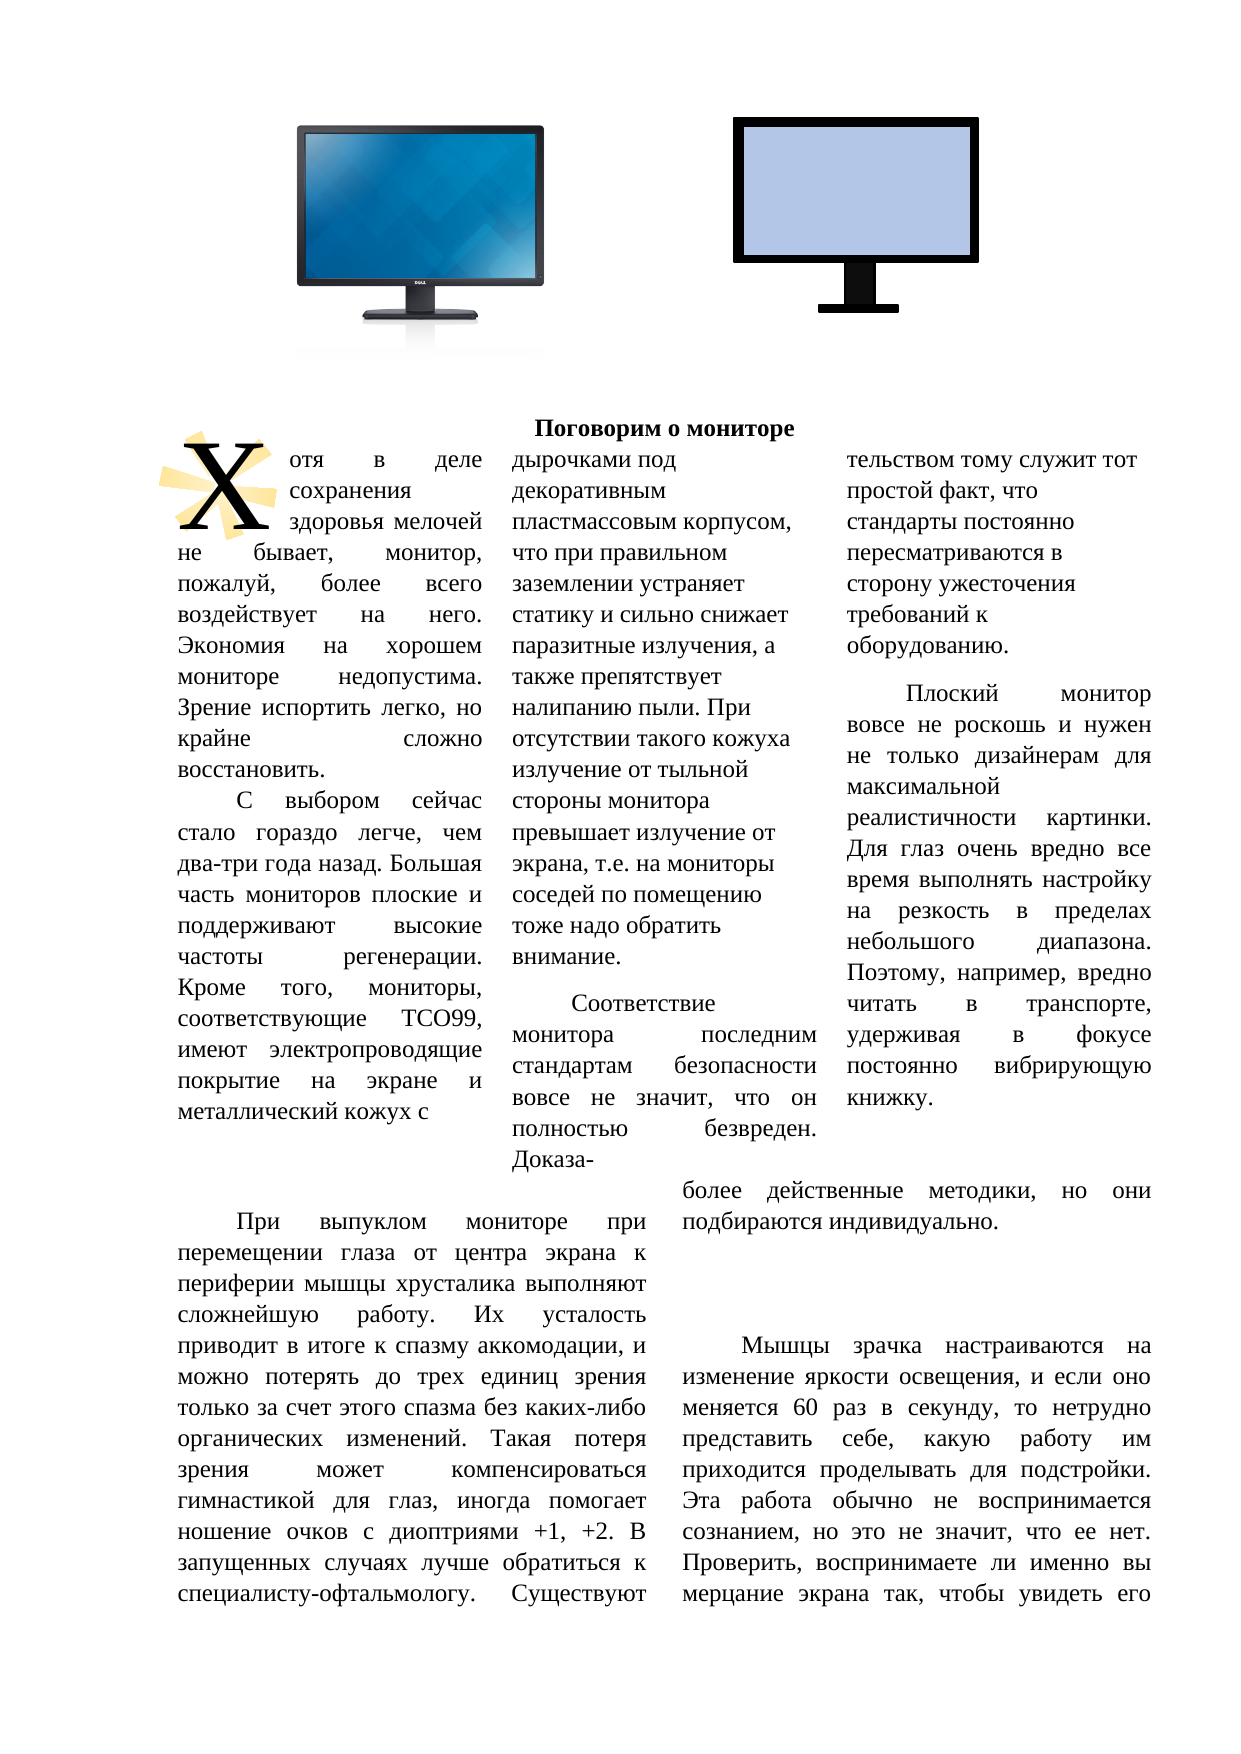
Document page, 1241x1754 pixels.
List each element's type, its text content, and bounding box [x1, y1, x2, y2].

text Соответствие монитора последним стандартам безопасности вовсе не значит, что он полностью безвреден. Доказа-тельством тому служит тот простой факт, что стандарты постоянно пересматриваются в сторону ужесточения требований к оборудованию. [512, 988, 817, 1172]
text отя в деле сохранения здоровья мелочей не бывает, монитор, пожалуй, более всего воздействует на него. Экономия на хорошем мониторе недопустима. Зрение испортить легко, но крайне сложно восстановить. [177, 444, 482, 783]
text Плоский монитор вовсе не роскошь и нужен не только дизайнерам для максимальной реалистичности картинки. Для глаз очень вредно все время выполнять настройку на резкость в пределах небольшого диапазона. Поэтому, например, вредно читать в транспорте, удерживая в фокусе постоянно вибрирующую книжку. [847, 678, 1152, 1110]
text При выпуклом мониторе при перемещении глаза от центра экрана к периферии мышцы хрусталика выполняют сложнейшую работу. Их усталость приводит в итоге к спазму аккомодации, и можно потерять до трех единиц зрения только за счет этого спазма без каких-либо органических изменений. Такая потеря зрения может компенсироваться гимнастикой для глаз, иногда помогает ношение очков с диоптриями +1, +2. В запущенных случаях лучше обратиться к специалисту-офтальмологу. Существуют более действенные методики, но они подбираются индивидуально. [177, 1206, 647, 1607]
text Поговорим о мониторе [177, 413, 1152, 442]
text С выбором сейчас стало гораздо легче, чем два-три года назад. Большая часть мониторов плоские и поддерживают высокие частоты регенерации. Кроме того, мониторы, соответствующие ТСО99, имеют электропроводящие покрытие на экране и металлический кожух с дырочками под декоративным пластмассовым корпусом, что при правильном заземлении устраняет статику и сильно снижает паразитные излучения, а также препятствует налипанию пыли. При отсутствии такого кожуха излучение от тыльной стороны монитора превышает излучение от экрана, т.е. на мониторы соседей по помещению тоже надо обратить внимание. [177, 786, 482, 1125]
picture [289, 118, 550, 380]
